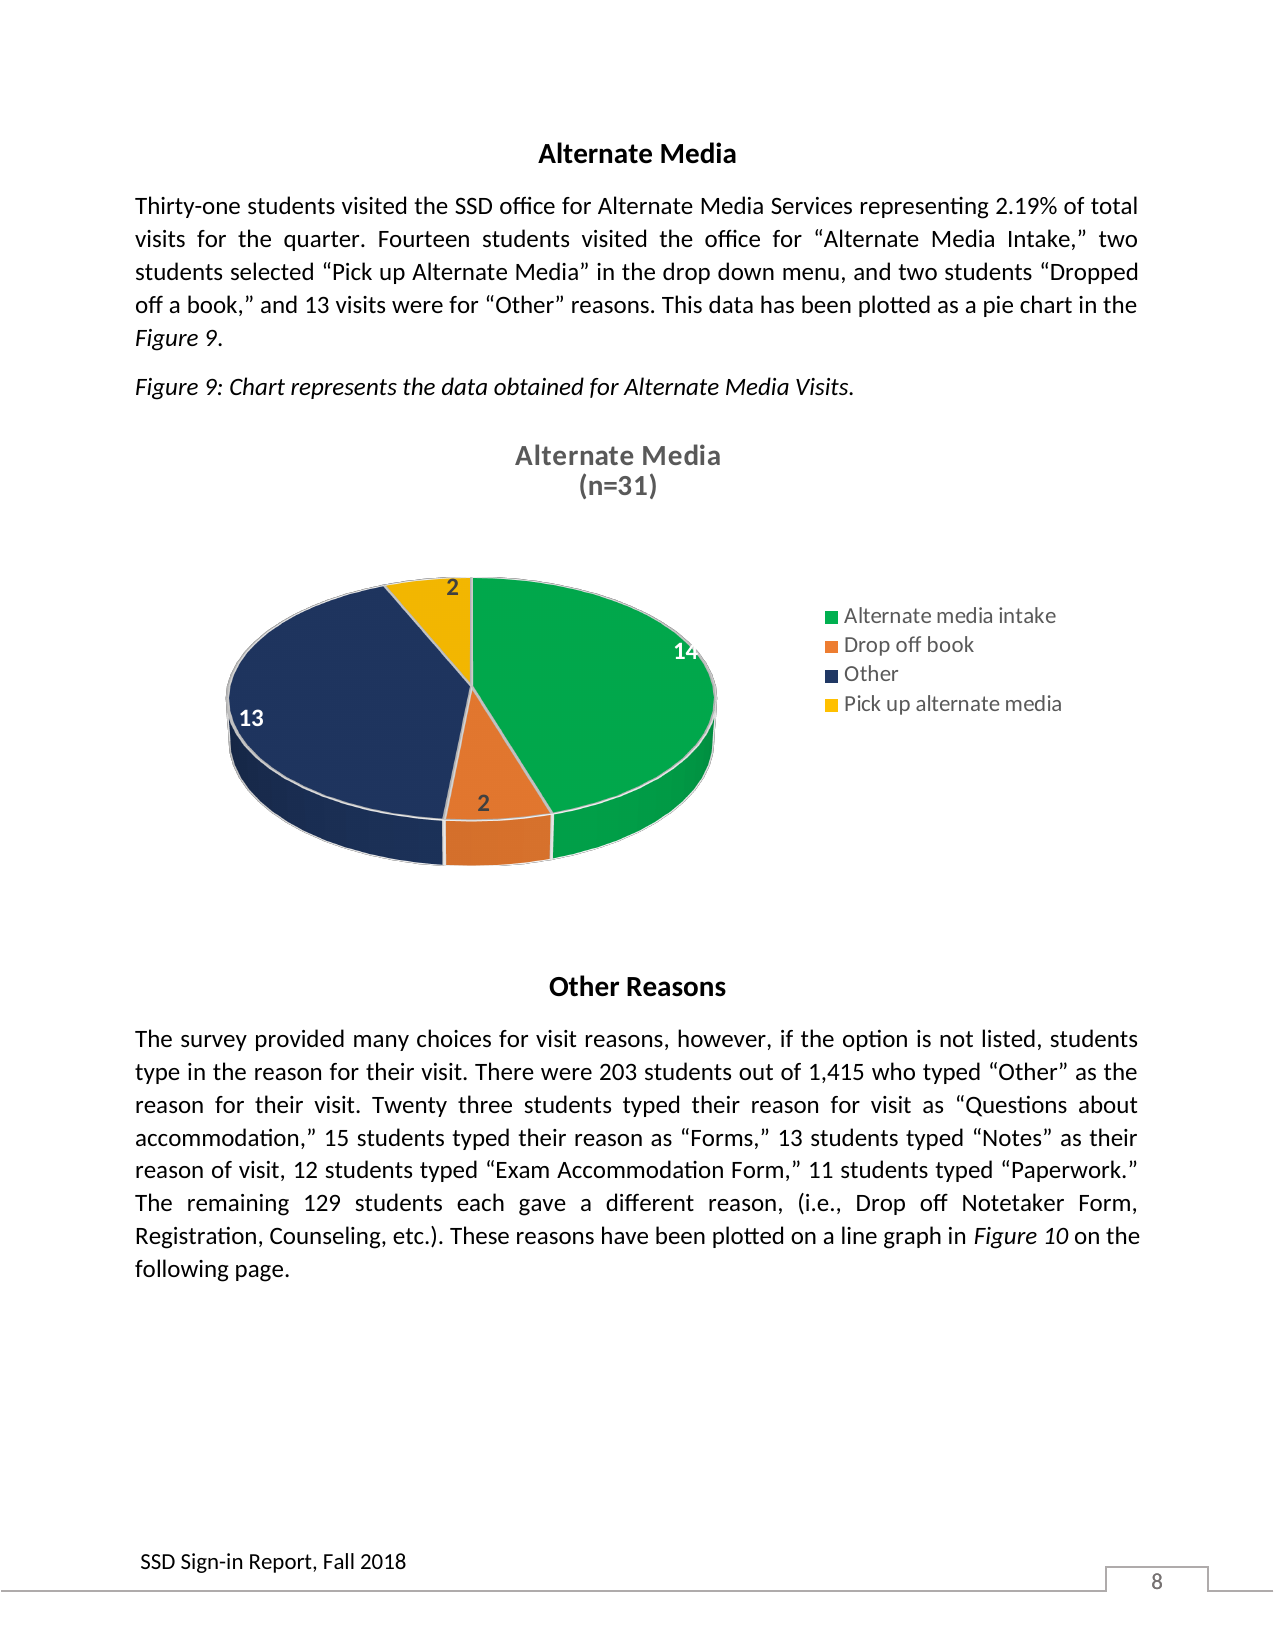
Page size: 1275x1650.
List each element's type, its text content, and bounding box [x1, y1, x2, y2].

text Other Reasons [135, 968, 1140, 1003]
text Thirty-one students visited the SSD office for Alternate Media Services representing 2.19% of total visits for the quarter. Fourteen students visited the office for “Alternate Media Intake,” two students selected “Pick up Alternate Media” in the drop down menu, and two students “Dropped off a book,” and 13 visits were for “Other” reasons. This data has been plotted as a pie chart in the Figure 9. [135, 190, 1140, 352]
text Alternate Media [135, 135, 1140, 171]
text The survey provided many choices for visit reasons, however, if the option is not listed, students type in the reason for their visit. There were 203 students out of 1,415 who typed “Other” as the reason for their visit. Twenty three students typed their reason for visit as “Questions about accommodation,” 15 students typed their reason as “Forms,” 13 students typed “Notes” as their reason of visit, 12 students typed “Exam Accommodation Form,” 11 students typed “Paperwork.” The remaining 129 students each gave a different reason, (i.e., Drop off Notetaker Form, Registration, Counseling, etc.). These reasons have been plotted on a line graph in Figure 10 on the following page. [135, 1023, 1140, 1284]
text Figure 9: Chart represents the data obtained for Alternate Media Visits. [135, 371, 1140, 402]
